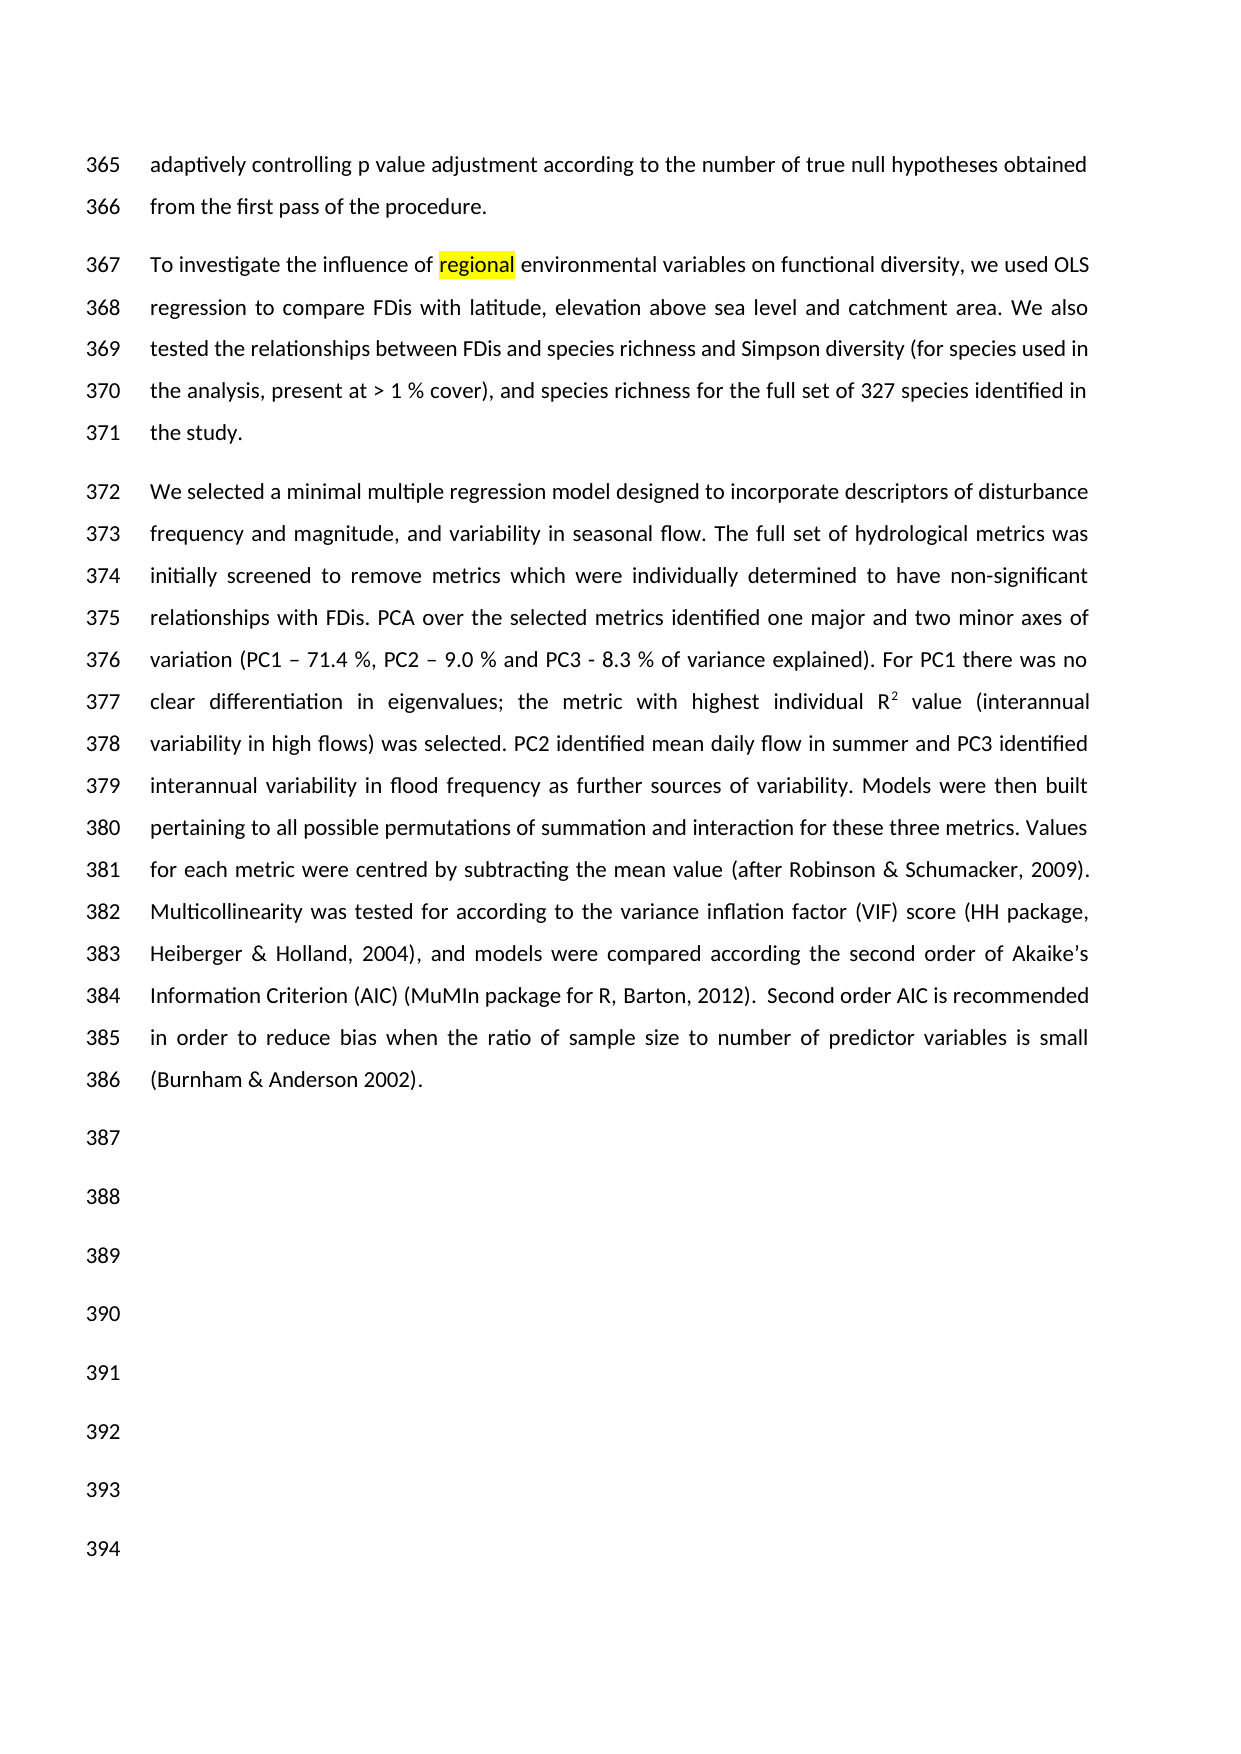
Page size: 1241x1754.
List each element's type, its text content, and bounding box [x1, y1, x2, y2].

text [150, 150, 1090, 220]
text To investigate the influence of regional environmental variables on functional diversity, we used OLS regression to compare FDis with latitude, elevation above sea level and catchment area. We also tested the relationships between FDis and species richness and Simpson diversity (for species used in the analysis, present at > 1 % cover), and species richness for the full set of 327 species identified in the study. [150, 251, 1090, 447]
text We selected a minimal multiple regression model designed to incorporate descriptors of disturbance frequency and magnitude, and variability in seasonal flow. The full set of hydrological metrics was initially screened to remove metrics which were individually determined to have non-significant relationships with FDis. PCA over the selected metrics identified one major and two minor axes of variation (PC1 – 71.4 %, PC2 – 9.0 % and PC3 - 8.3 % of variance explained). For PC1 there was no clear differentiation in eigenvalues; the metric with highest individual R2 value (interannual variability in high flows) was selected. PC2 identified mean daily flow in summer and PC3 identified interannual variability in flood frequency as further sources of variability. Models were then built pertaining to all possible permutations of summation and interaction for these three metrics. Values for each metric were centred by subtracting the mean value (after Robinson & Schumacker, 2009). Multicollinearity was tested for according to the variance inflation factor (VIF) score (HH package, Heiberger & Holland, 2004), and models were compared according the second order of Akaike’s Information Criterion (AIC) (MuMIn package for R, Barton, 2012). Second order AIC is recommended in order to reduce bias when the ratio of sample size to number of predictor variables is small (Burnham & Anderson 2002). [150, 477, 1090, 1093]
